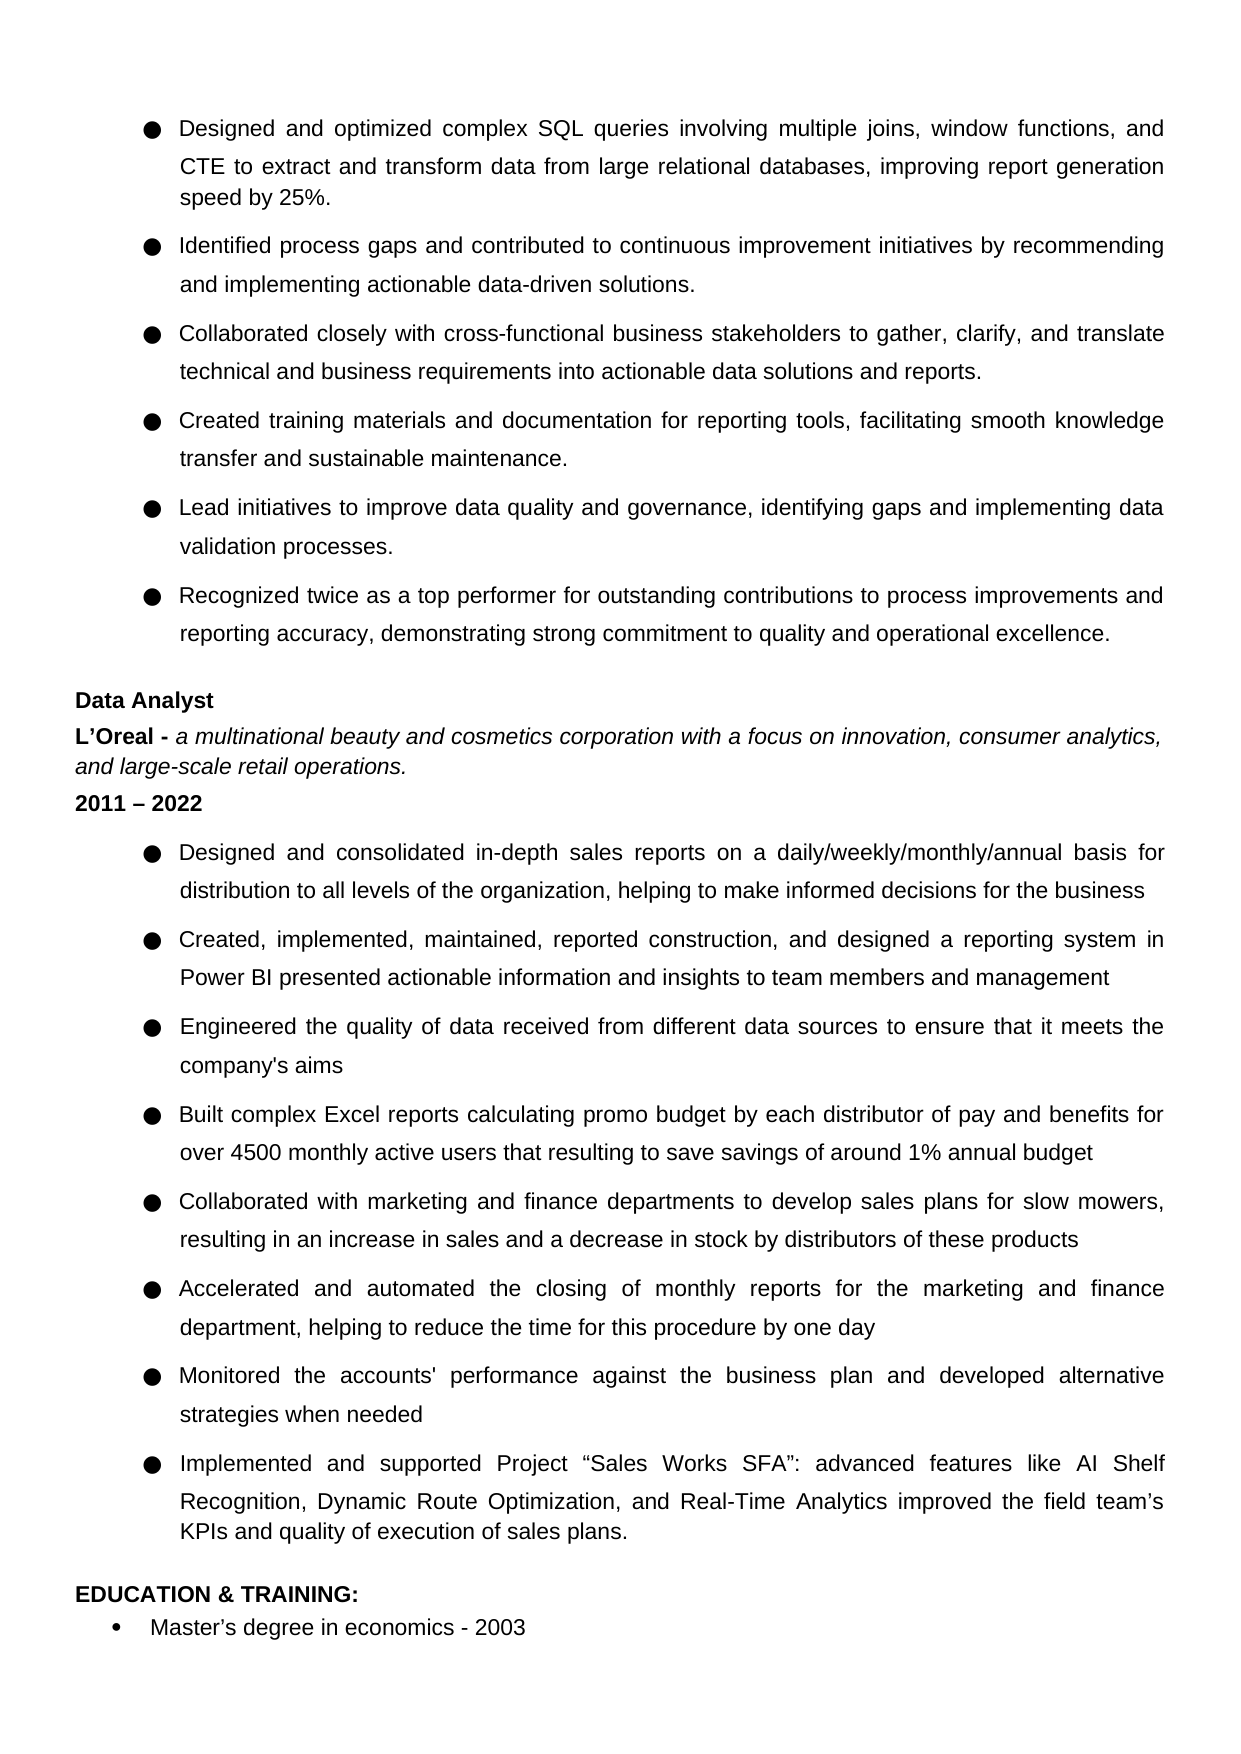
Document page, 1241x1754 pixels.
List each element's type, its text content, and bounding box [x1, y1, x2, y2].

list Identified process gaps and contributed to continuous improvement initiatives by recommending and implementing actionable data-driven solutions. [142, 220, 1165, 297]
list Collaborated closely with cross-functional business stakeholders to gather, clarify, and translate technical and business requirements into actionable data solutions and reports. [142, 307, 1165, 384]
list Accelerated and automated the closing of monthly reports for the marketing and finance department, helping to reduce the time for this procedure by one day [142, 1263, 1165, 1340]
list Built complex Excel reports calculating promo budget by each distributor of pay and benefits for over 4500 monthly active users that resulting to save savings of around 1% annual budget [142, 1088, 1165, 1165]
list Lead initiatives to improve data quality and governance, identifying gaps and implementing data validation processes. [142, 482, 1165, 559]
text EDUCATION & TRAINING: [75, 1581, 1165, 1607]
list Engineered the quality of data received from different data sources to ensure that it meets the company's aims [142, 1001, 1165, 1078]
list Designed and consolidated in-depth sales reports on a daily/weekly/monthly/annual basis for distribution to all levels of the organization, helping to make informed decisions for the business [142, 826, 1165, 903]
list Implemented and supported Project “Sales Works SFA”: advanced features like AI Shelf Recognition, Dynamic Route Optimization, and Real-Time Analytics improved the field team’s KPIs and quality of execution of sales plans. [142, 1437, 1165, 1545]
list Created training materials and documentation for reporting tools, facilitating smooth knowledge transfer and sustainable maintenance. [142, 394, 1165, 472]
text L’Oreal - a multinational beauty and cosmetics corporation with a focus on innovation, consumer analytics, and large-scale retail operations. [75, 723, 1165, 780]
text Data Analyst [75, 687, 1165, 713]
text 2011 – 2022 [75, 790, 1165, 816]
list Recognized twice as a top performer for outstanding contributions to process improvements and reporting accuracy, demonstrating strong commitment to quality and operational excellence. [142, 569, 1165, 646]
list Collaborated with marketing and finance departments to develop sales plans for slow mowers, resulting in an increase in sales and a decrease in stock by distributors of these products [142, 1175, 1165, 1253]
list Created, implemented, maintained, reported construction, and designed a reporting system in Power BI presented actionable information and insights to team members and management [142, 913, 1165, 991]
list Designed and optimized complex SQL queries involving multiple joins, window functions, and CTE to extract and transform data from large relational databases, improving report generation speed by 25%. [142, 102, 1165, 210]
list Monitored the accounts' performance against the business plan and developed alternative strategies when needed [142, 1350, 1165, 1427]
list Master’s degree in economics - 2003 [112, 1614, 1165, 1640]
